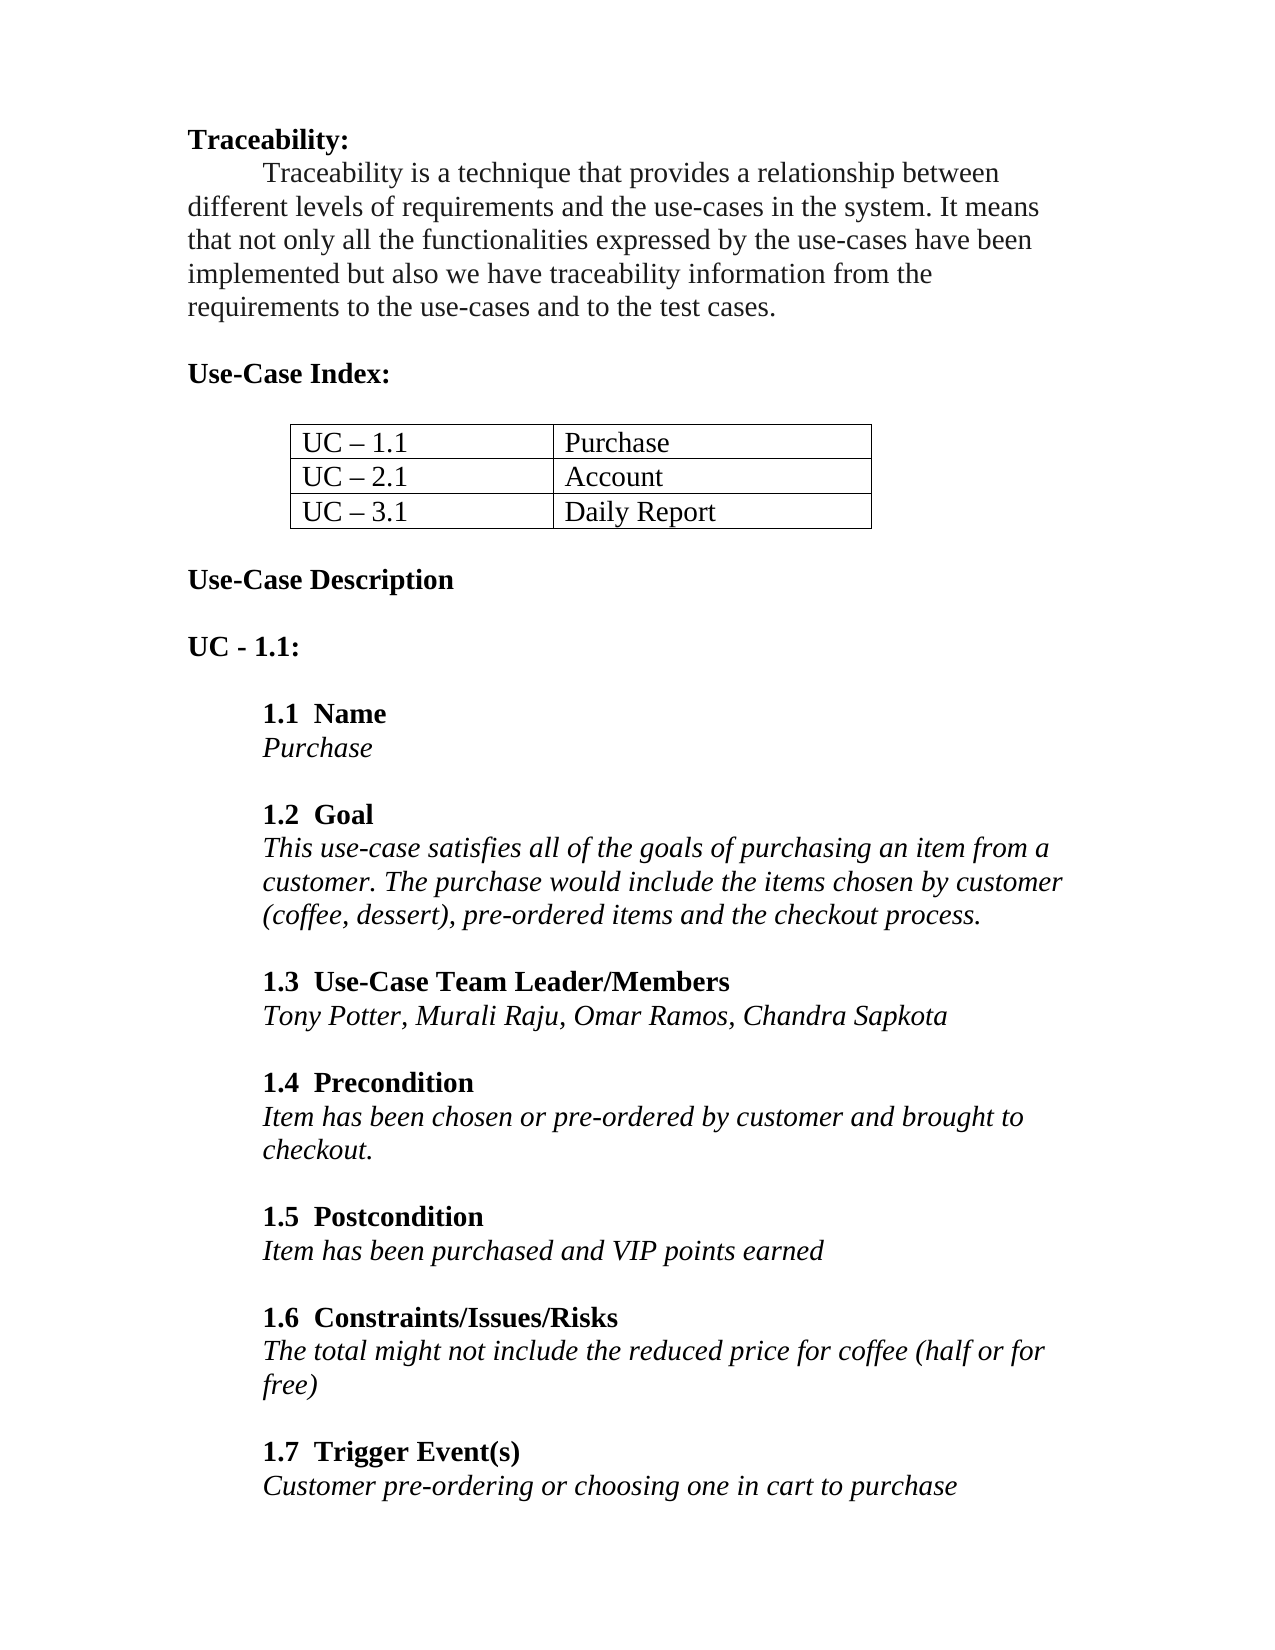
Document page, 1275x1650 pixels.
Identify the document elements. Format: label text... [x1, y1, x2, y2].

text Item has been chosen or pre-ordered by customer and brought to checkout. [262, 1099, 1087, 1166]
text 1.6 Constraints/Issues/Risks [262, 1300, 1087, 1333]
table_cell UC – 3.1 [291, 494, 553, 527]
text 1.1 Name [262, 696, 1087, 730]
table_header UC – 1.1 [291, 425, 553, 458]
text 1.5 Postcondition [262, 1199, 1087, 1233]
table_cell Account [554, 459, 871, 493]
text UC - 1.1: [187, 629, 1087, 663]
text Use-Case Index: [187, 357, 1087, 390]
text Item has been purchased and VIP points earned [262, 1233, 1087, 1266]
table_cell Daily Report [554, 494, 871, 527]
text The total might not include the reduced price for coffee (half or for free) [262, 1333, 1087, 1401]
text 1.4 Precondition [262, 1065, 1087, 1099]
text 1.2 Goal [262, 797, 1087, 830]
text Traceability is a technique that provides a relationship between different levels of requirements and the use-cases in the system. It means that not only all the functionalities expressed by the use-cases have been implemented but also we have traceability information from the requirements to the use-cases and to the test cases. [187, 155, 1087, 323]
table_cell UC – 2.1 [291, 459, 553, 493]
text Tony Potter, Murali Raju, Omar Ramos, Chandra Sapkota [262, 998, 1087, 1032]
table_header Purchase [554, 425, 871, 458]
text 1.3 Use-Case Team Leader/Members [262, 964, 1087, 998]
text Use-Case Description [187, 562, 1087, 596]
text Traceability: [187, 122, 1087, 155]
text 1.7 Trigger Event(s) [262, 1434, 1087, 1468]
text This use-case satisfies all of the goals of purchasing an item from a customer. The purchase would include the items chosen by customer (coffee, dessert), pre-ordered items and the checkout process. [262, 830, 1087, 931]
text Customer pre-ordering or choosing one in cart to purchase [262, 1468, 1087, 1501]
text Purchase [262, 730, 1087, 763]
